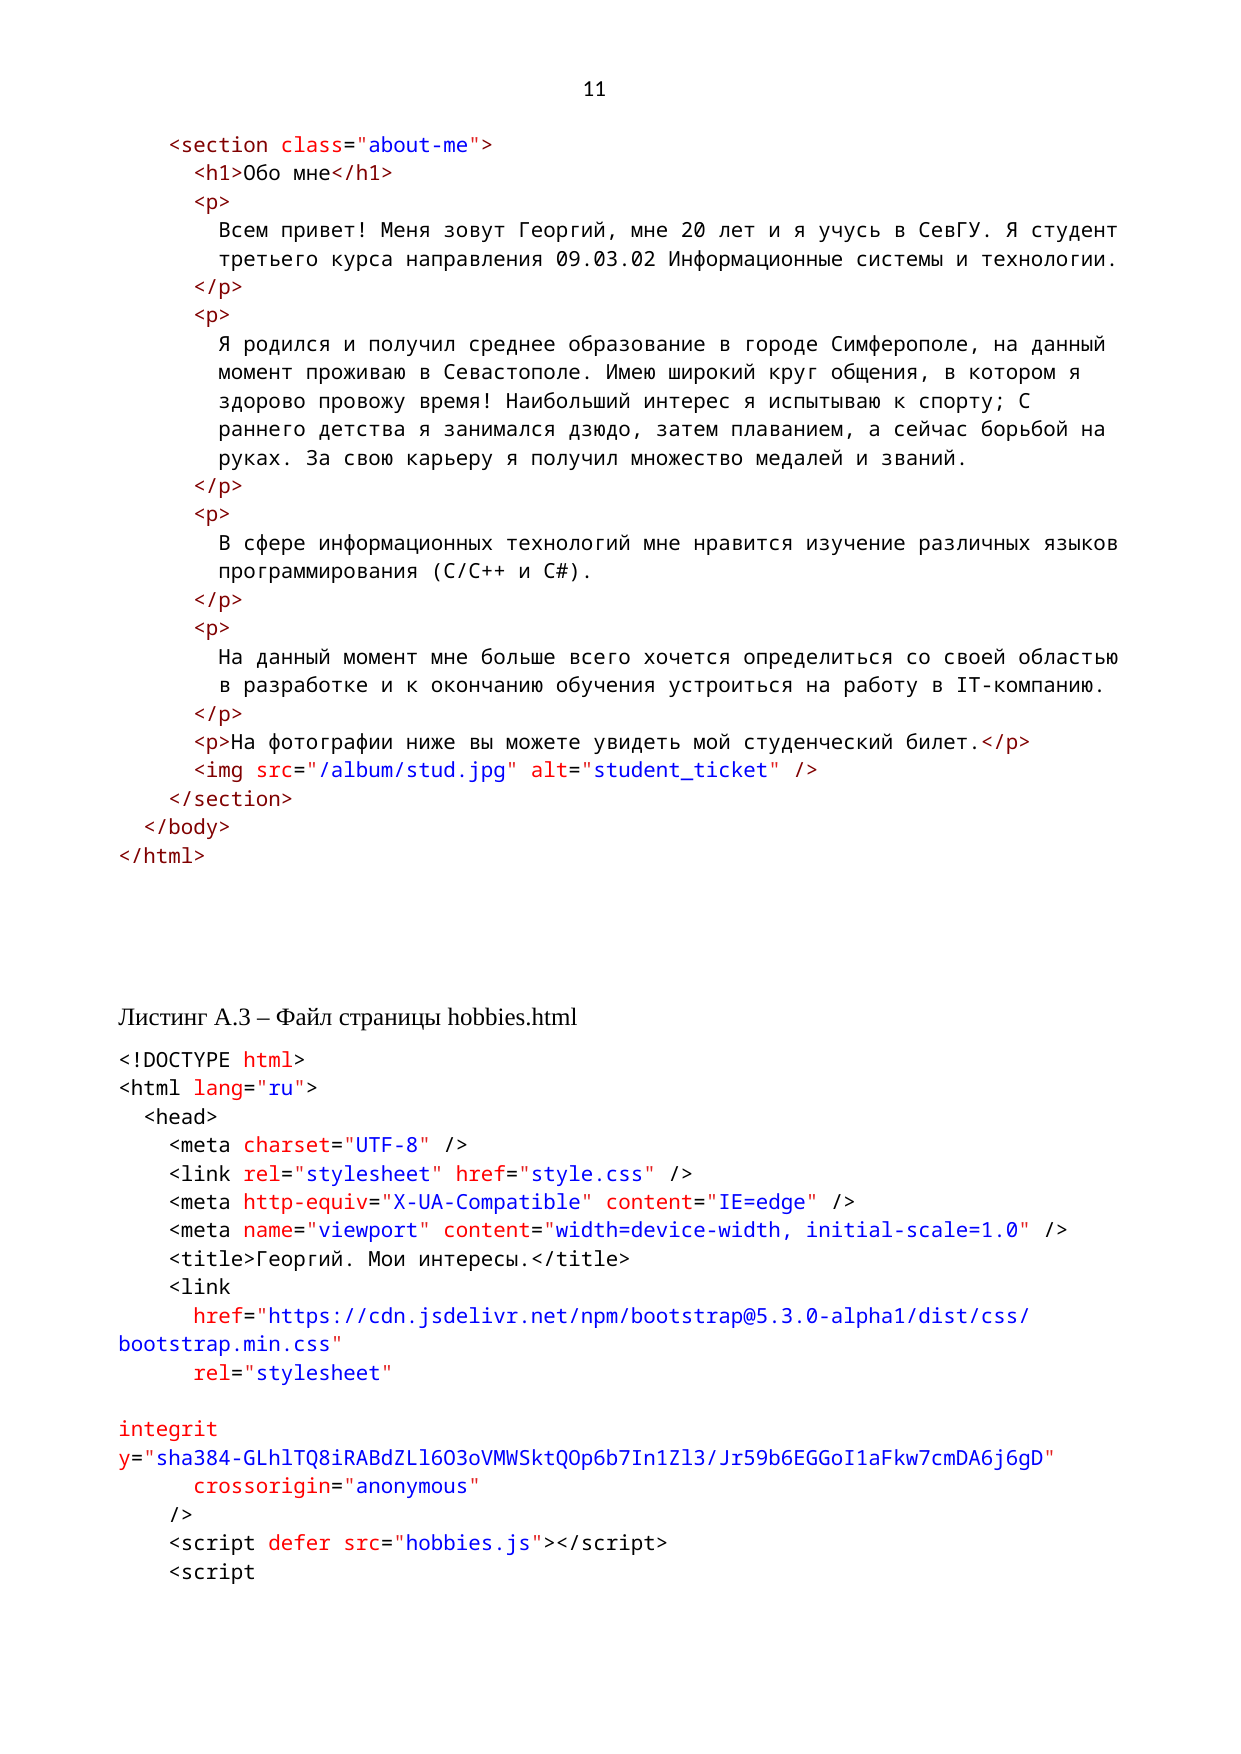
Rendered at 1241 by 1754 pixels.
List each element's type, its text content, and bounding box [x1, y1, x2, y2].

text crossorigin="anonymous" [118, 1471, 1152, 1500]
text href="https://cdn.jsdelivr.net/npm/bootstrap@5.3.0-alpha1/dist/css/bootstrap.min.css" [118, 1301, 1152, 1358]
text руках. За свою карьеру я получил множество медалей и званий. [118, 443, 1152, 471]
text Всем привет! Меня зовут Георгий, мне 20 лет и я учусь в СевГУ. Я студент [118, 215, 1152, 244]
text <html lang="ru"> [118, 1073, 1152, 1102]
text На данный момент мне больше всего хочется определиться со своей областью [118, 642, 1152, 670]
text rel="stylesheet" [118, 1358, 1152, 1386]
text <section class="about-me"> [118, 130, 1152, 158]
text <!DOCTYPE html> [118, 1045, 1152, 1073]
text <title>Георгий. Мои интересы.</title> [118, 1244, 1152, 1272]
text <p>На фотографии ниже вы можете увидеть мой студенческий билет.</p> [118, 727, 1152, 756]
text <p> [118, 499, 1152, 528]
text <h1>Обо мне</h1> [118, 158, 1152, 187]
text момент проживаю в Севастополе. Имею широкий круг общения, в котором я [118, 357, 1152, 386]
text <p> [118, 613, 1152, 642]
text <img src="/album/stud.jpg" alt="student_ticket" /> [118, 756, 1152, 784]
text <script defer src="hobbies.js"></script> [118, 1528, 1152, 1557]
text </p> [118, 699, 1152, 727]
text раннего детства я занимался дзюдо, затем плаванием, а сейчас борьбой на [118, 414, 1152, 443]
text программирования (C/C++ и C#). [118, 556, 1152, 585]
text <meta charset="UTF-8" /> [118, 1130, 1152, 1159]
text <link [118, 1272, 1152, 1301]
text <meta http-equiv="X-UA-Compatible" content="IE=edge" /> [118, 1187, 1152, 1216]
text </p> [118, 272, 1152, 301]
text В сфере информационных технологий мне нравится изучение различных языков [118, 528, 1152, 556]
text <p> [118, 187, 1152, 215]
text </p> [118, 471, 1152, 499]
text /> [118, 1500, 1152, 1528]
text </html> [118, 841, 1152, 869]
text здорово провожу время! Наибольший интерес я испытываю к спорту; С [118, 386, 1152, 414]
text <p> [118, 301, 1152, 329]
text <head> [118, 1102, 1152, 1130]
text </section> [118, 784, 1152, 812]
text </body> [118, 812, 1152, 841]
text <link rel="stylesheet" href="style.css" /> [118, 1159, 1152, 1187]
text Я родился и получил среднее образование в городе Симферополе, на данный [118, 329, 1152, 357]
text третьего курса направления 09.03.02 Информационные системы и технологии. [118, 244, 1152, 272]
text в разработке и к окончанию обучения устроиться на работу в IT-компанию. [118, 670, 1152, 699]
text </p> [118, 585, 1152, 613]
text <meta name="viewport" content="width=device-width, initial-scale=1.0" /> [118, 1216, 1152, 1244]
text Листинг А.3 – Файл страницы hobbies.html [118, 1002, 1152, 1031]
text <script [118, 1557, 1152, 1585]
text integrity="sha384-GLhlTQ8iRABdZLl6O3oVMWSktQOp6b7In1Zl3/Jr59b6EGGoI1aFkw7cmDA6j6gD" [118, 1386, 1152, 1471]
